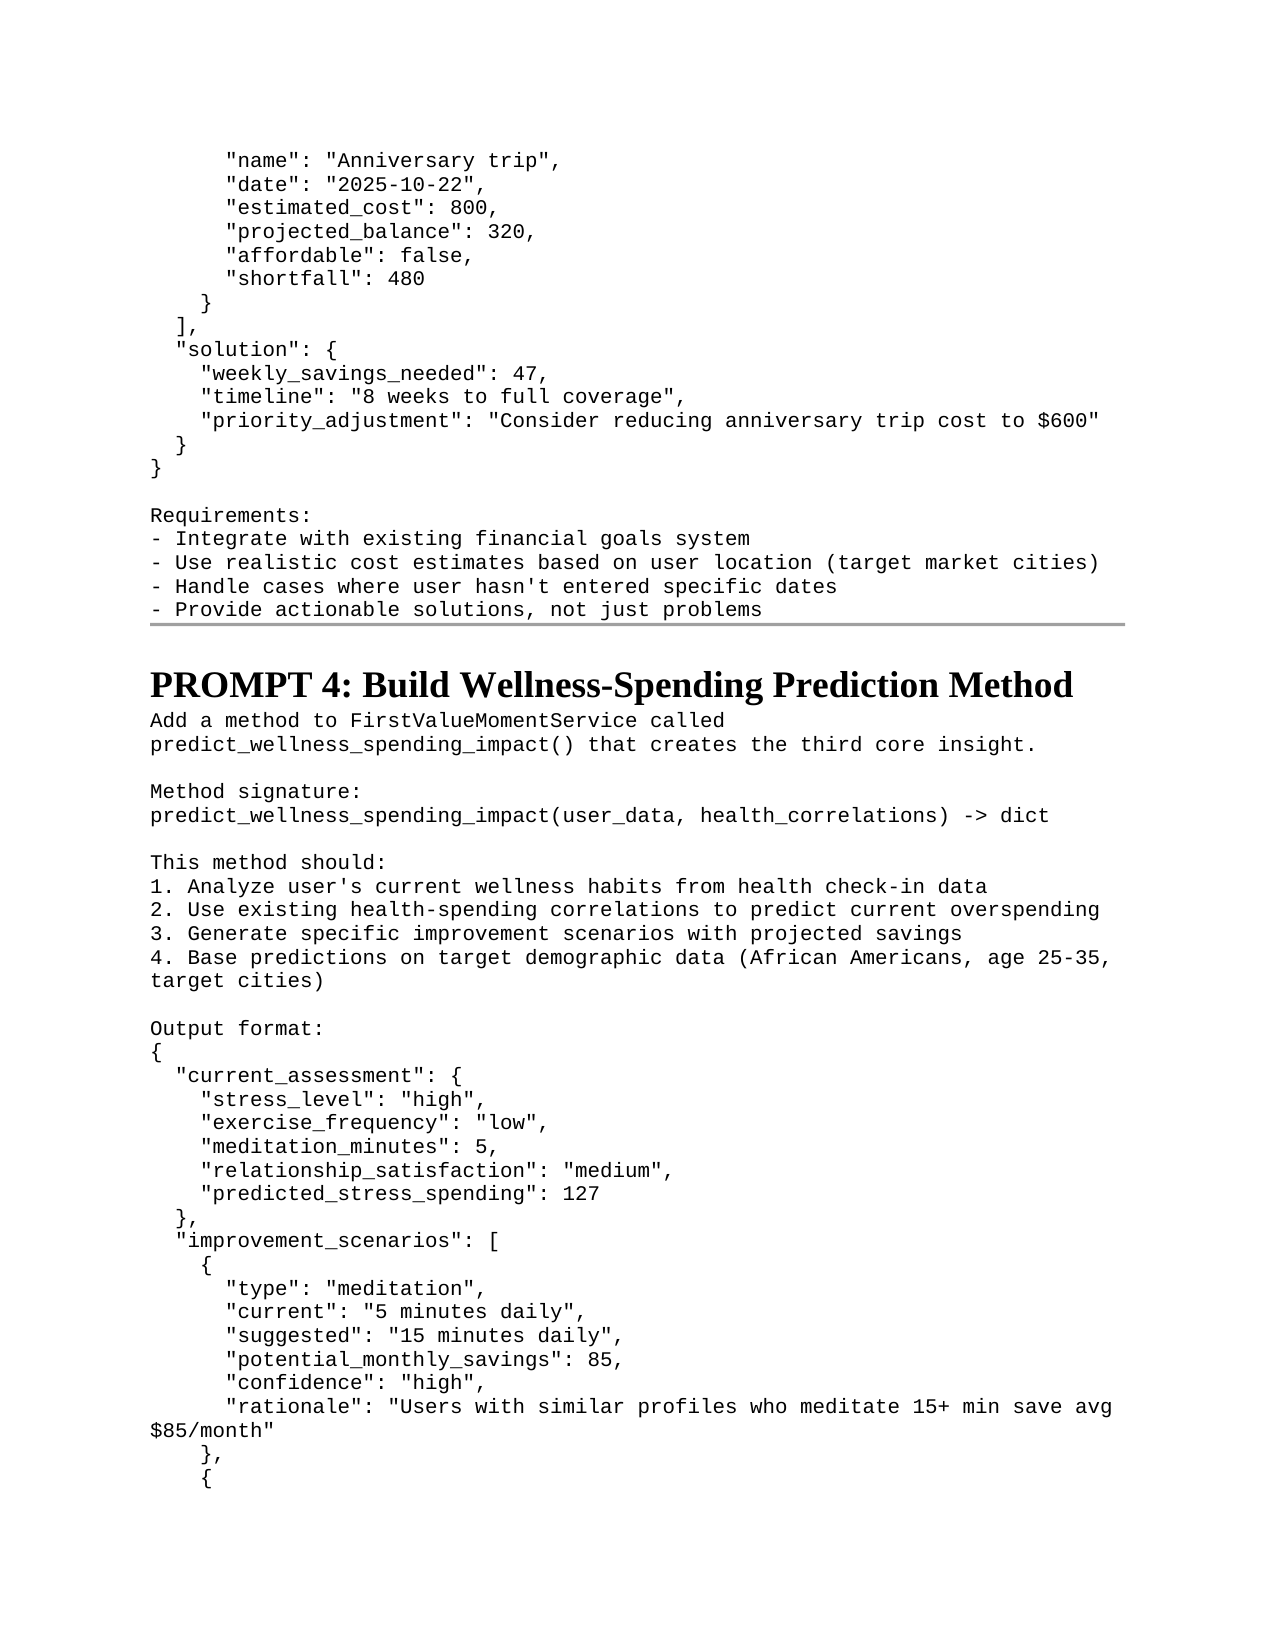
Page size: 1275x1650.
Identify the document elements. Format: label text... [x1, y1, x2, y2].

text Method signature: [150, 781, 1125, 805]
text "estimated_cost": 800, [150, 197, 1125, 221]
text "improvement_scenarios": [ [150, 1231, 1125, 1254]
text "relationship_satisfaction": "medium", [150, 1159, 1125, 1183]
text "potential_monthly_savings": 85, [150, 1349, 1125, 1372]
text "stress_level": "high", [150, 1089, 1125, 1112]
text PROMPT 4: Build Wellness-Spending Prediction Method [150, 662, 1125, 705]
text 3. Generate specific improvement scenarios with projected savings [150, 923, 1125, 947]
text Add a method to FirstValueMomentService called predict_wellness_spending_impact() that creates the third core insight. [150, 710, 1125, 758]
text - Integrate with existing financial goals system [150, 528, 1125, 552]
text "exercise_frequency": "low", [150, 1112, 1125, 1136]
text - Use realistic cost estimates based on user location (target market cities) [150, 552, 1125, 576]
text "weekly_savings_needed": 47, [150, 363, 1125, 386]
text { [150, 1041, 1125, 1065]
text "current": "5 minutes daily", [150, 1301, 1125, 1325]
text { [150, 1254, 1125, 1278]
text "type": "meditation", [150, 1278, 1125, 1301]
text "meditation_minutes": 5, [150, 1136, 1125, 1159]
text } [150, 457, 1125, 481]
text Requirements: [150, 505, 1125, 528]
text - Provide actionable solutions, not just problems [150, 599, 1125, 622]
text "predicted_stress_spending": 127 [150, 1183, 1125, 1207]
text "affordable": false, [150, 244, 1125, 268]
text }, [150, 1207, 1125, 1231]
text This method should: [150, 852, 1125, 876]
text "name": "Anniversary trip", [150, 150, 1125, 174]
text 2. Use existing health-spending correlations to predict current overspending [150, 899, 1125, 923]
text Output format: [150, 1018, 1125, 1041]
text - Handle cases where user hasn't entered specific dates [150, 576, 1125, 599]
text { [150, 1467, 1125, 1491]
text "rationale": "Users with similar profiles who meditate 15+ min save avg $85/month" [150, 1396, 1125, 1443]
text predict_wellness_spending_impact(user_data, health_correlations) -> dict [150, 805, 1125, 828]
text "timeline": "8 weeks to full coverage", [150, 386, 1125, 410]
text }, [150, 1443, 1125, 1467]
text "solution": { [150, 339, 1125, 363]
text "priority_adjustment": "Consider reducing anniversary trip cost to $600" [150, 410, 1125, 434]
text ], [150, 316, 1125, 339]
text "projected_balance": 320, [150, 221, 1125, 244]
text "confidence": "high", [150, 1372, 1125, 1396]
text } [150, 434, 1125, 457]
text 1. Analyze user's current wellness habits from health check-in data [150, 876, 1125, 899]
text "date": "2025-10-22", [150, 174, 1125, 197]
text "suggested": "15 minutes daily", [150, 1325, 1125, 1349]
text 4. Base predictions on target demographic data (African Americans, age 25-35, target cities) [150, 947, 1125, 994]
text "current_assessment": { [150, 1065, 1125, 1089]
text } [150, 292, 1125, 316]
text "shortfall": 480 [150, 268, 1125, 292]
